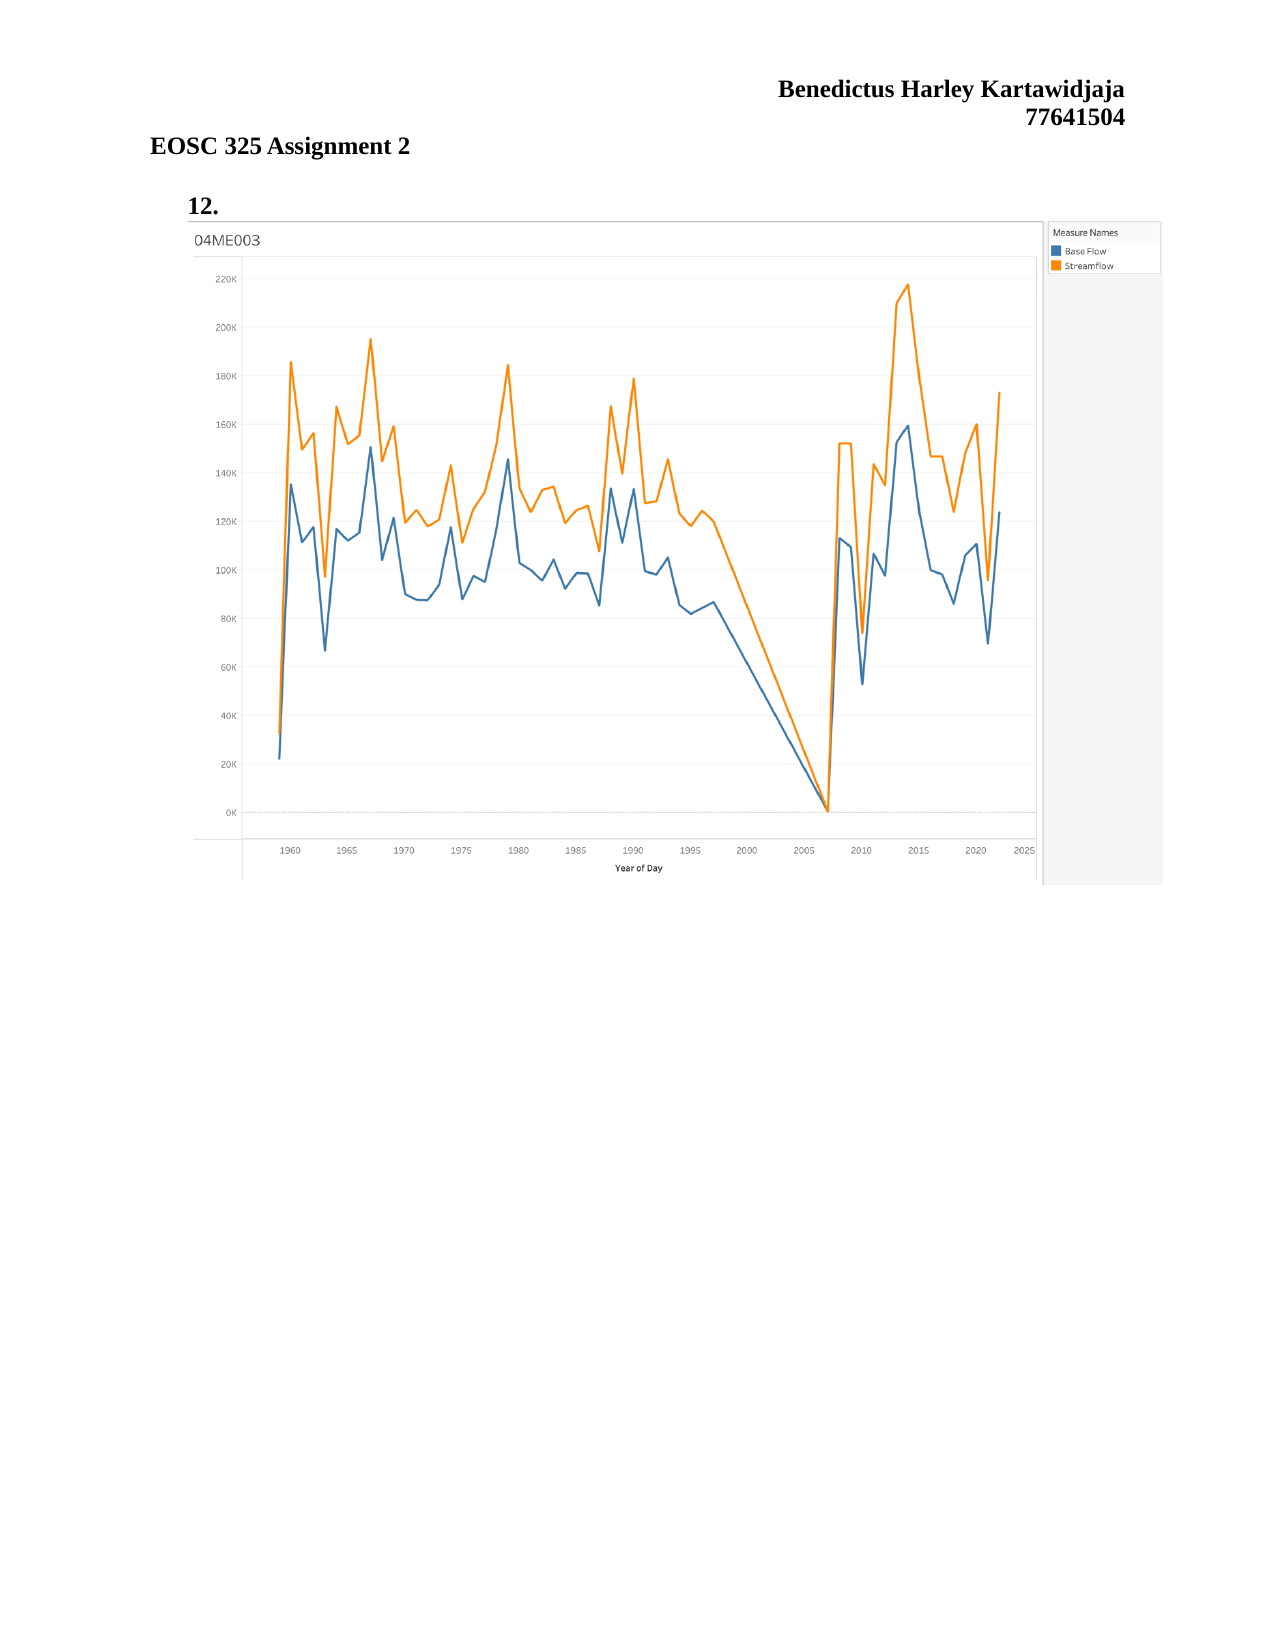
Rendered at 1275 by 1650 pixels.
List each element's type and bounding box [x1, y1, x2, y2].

picture [187, 221, 1163, 885]
